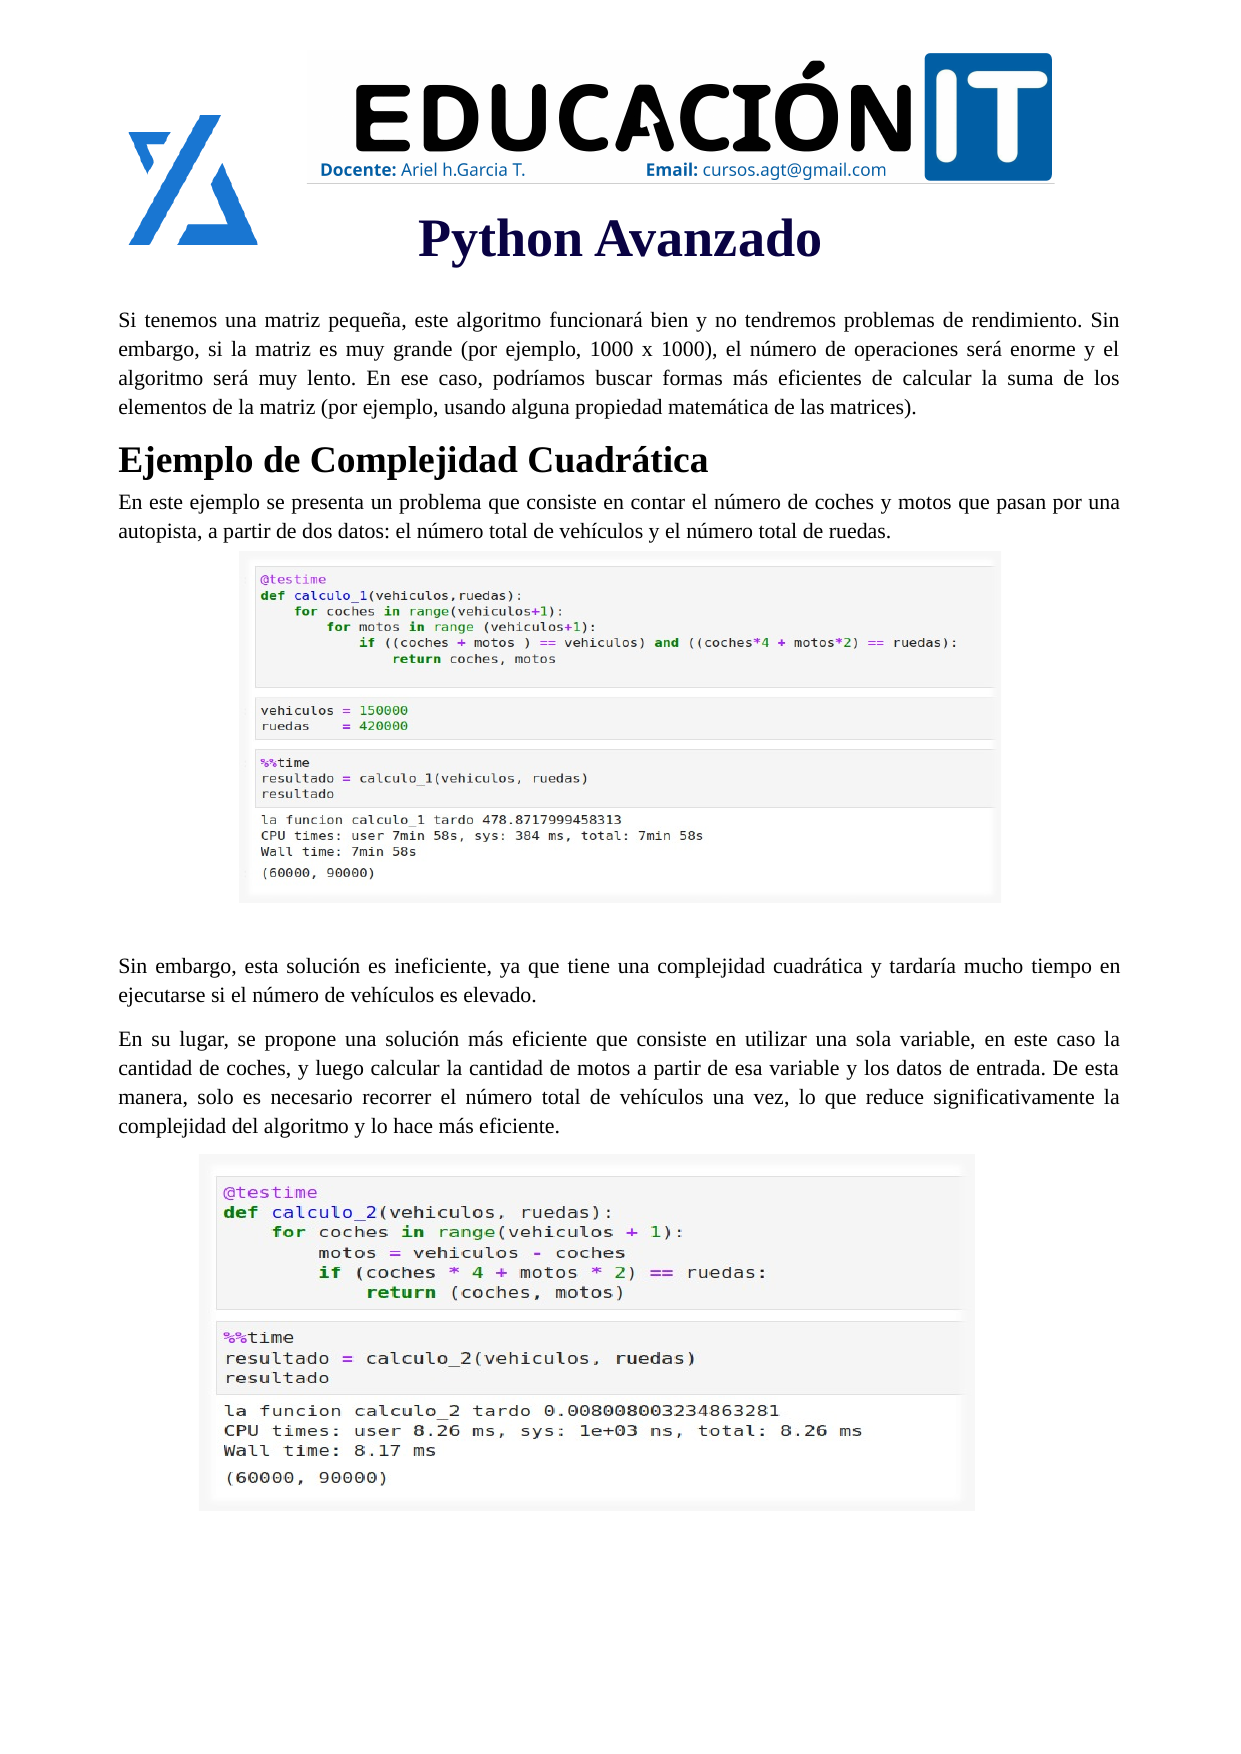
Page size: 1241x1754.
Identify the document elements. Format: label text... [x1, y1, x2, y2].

subtitle Ejemplo de Complejidad Cuadrática [118, 437, 1122, 481]
picture [128, 115, 258, 245]
text En su lugar, se propone una solución más eficiente que consiste en utilizar una sola variable, en este caso la cantidad de coches, y luego calcular la cantidad de motos a partir de esa variable y los datos de entrada. De esta manera, solo es necesario recorrer el número total de vehículos una vez, lo que reduce significativamente la complejidad del algoritmo y lo hace más eficiente. [118, 1026, 1122, 1138]
picture [306, 50, 1055, 184]
picture [239, 551, 1002, 903]
text Si tenemos una matriz pequeña, este algoritmo funcionará bien y no tendremos problemas de rendimiento. Sin embargo, si la matriz es muy grande (por ejemplo, 1000 x 1000), el número de operaciones será enorme y el algoritmo será muy lento. En ese caso, podríamos buscar formas más eficientes de calcular la suma de los elementos de la matriz (por ejemplo, usando alguna propiedad matemática de las matrices). [118, 307, 1122, 419]
picture [198, 1154, 975, 1511]
text Sin embargo, esta solución es ineficiente, ya que tiene una complejidad cuadrática y tardaría mucho tiempo en ejecutarse si el número de vehículos es elevado. [118, 953, 1122, 1008]
text En este ejemplo se presenta un problema que consiste en contar el número de coches y motos que pasan por una autopista, a partir de dos datos: el número total de vehículos y el número total de ruedas. [118, 489, 1122, 543]
